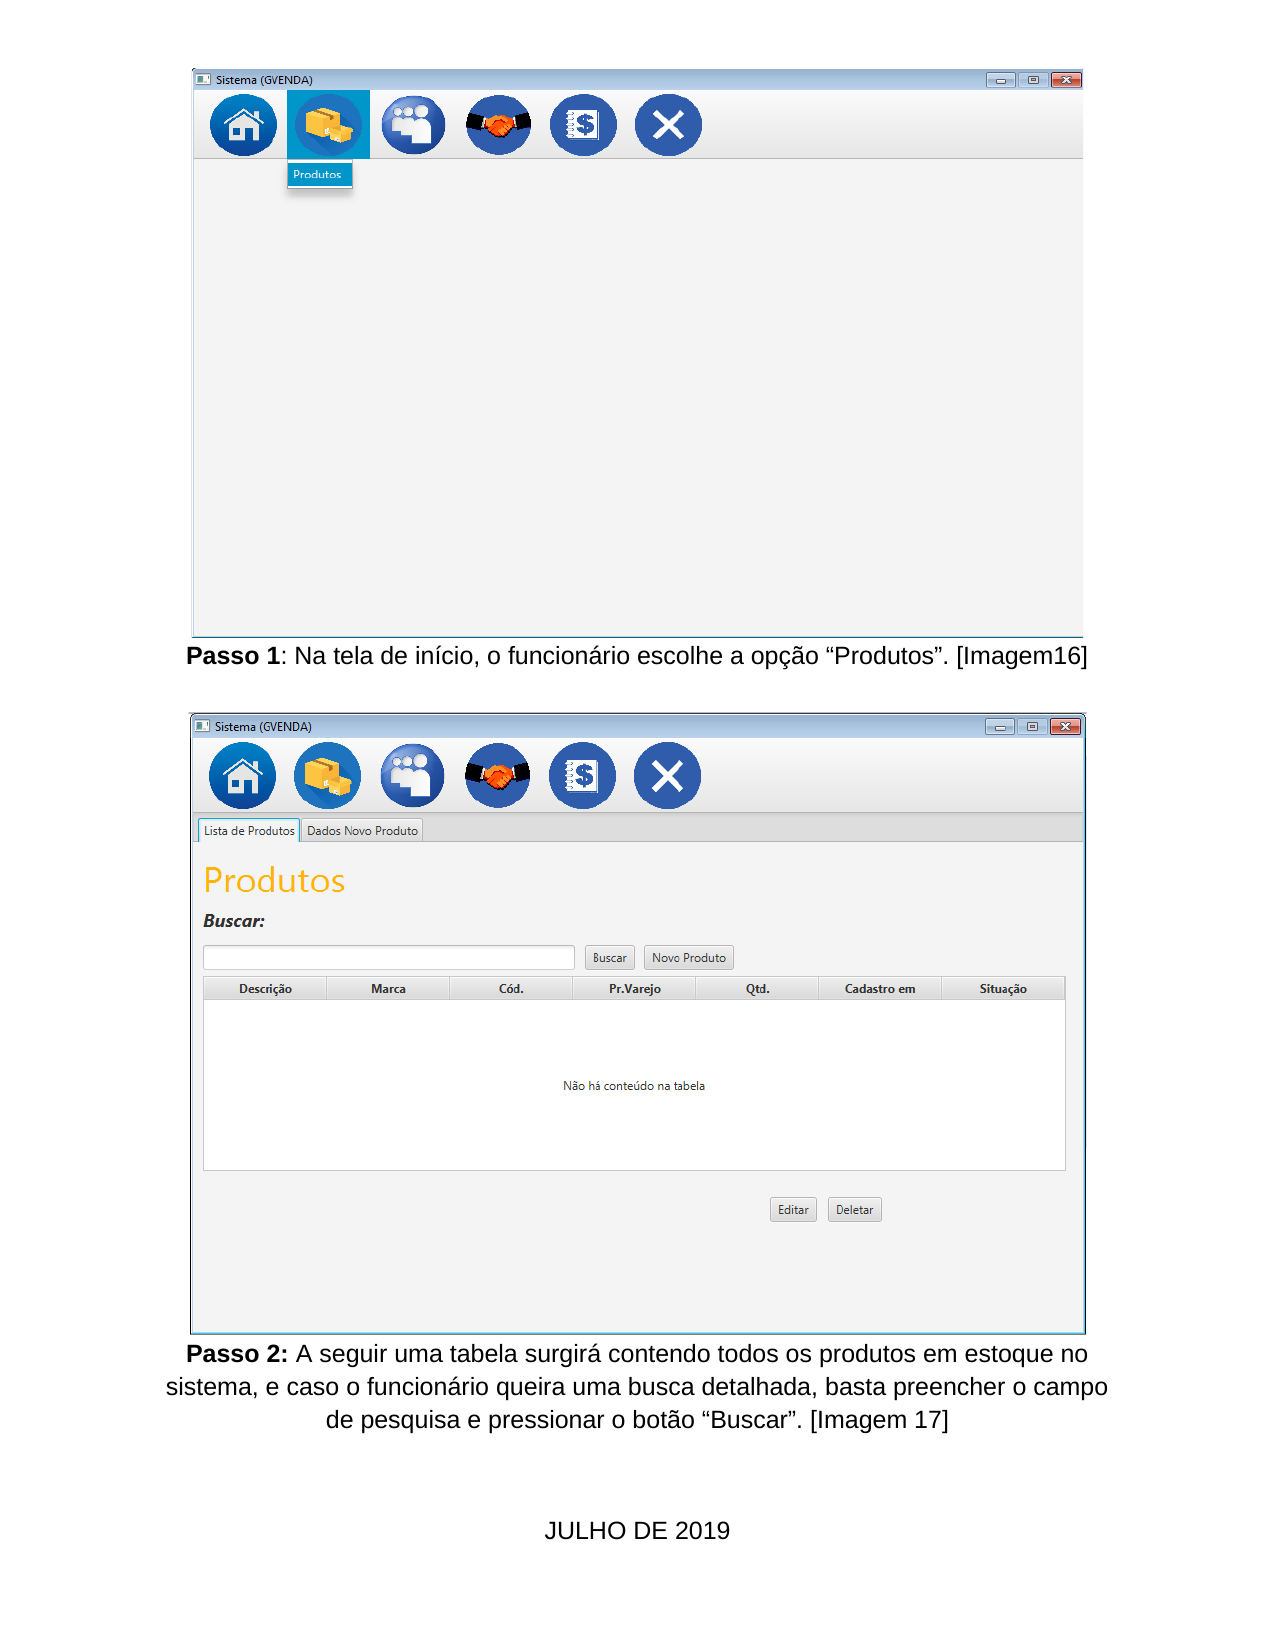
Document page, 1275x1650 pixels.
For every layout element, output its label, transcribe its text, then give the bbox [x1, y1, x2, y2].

picture [191, 68, 1084, 638]
picture [188, 712, 1087, 1335]
text Passo 2: A seguir uma tabela surgirá contendo todos os produtos em estoque no sistema, e caso o funcionário queira uma busca detalhada, basta preencher o campo de pesquisa e pressionar o botão “Buscar”. [Imagem 17] [150, 1339, 1125, 1433]
text Passo 1: ​Na tela de início, o funcionário escolhe a opção “Produtos”. [Imagem16] [150, 641, 1125, 670]
